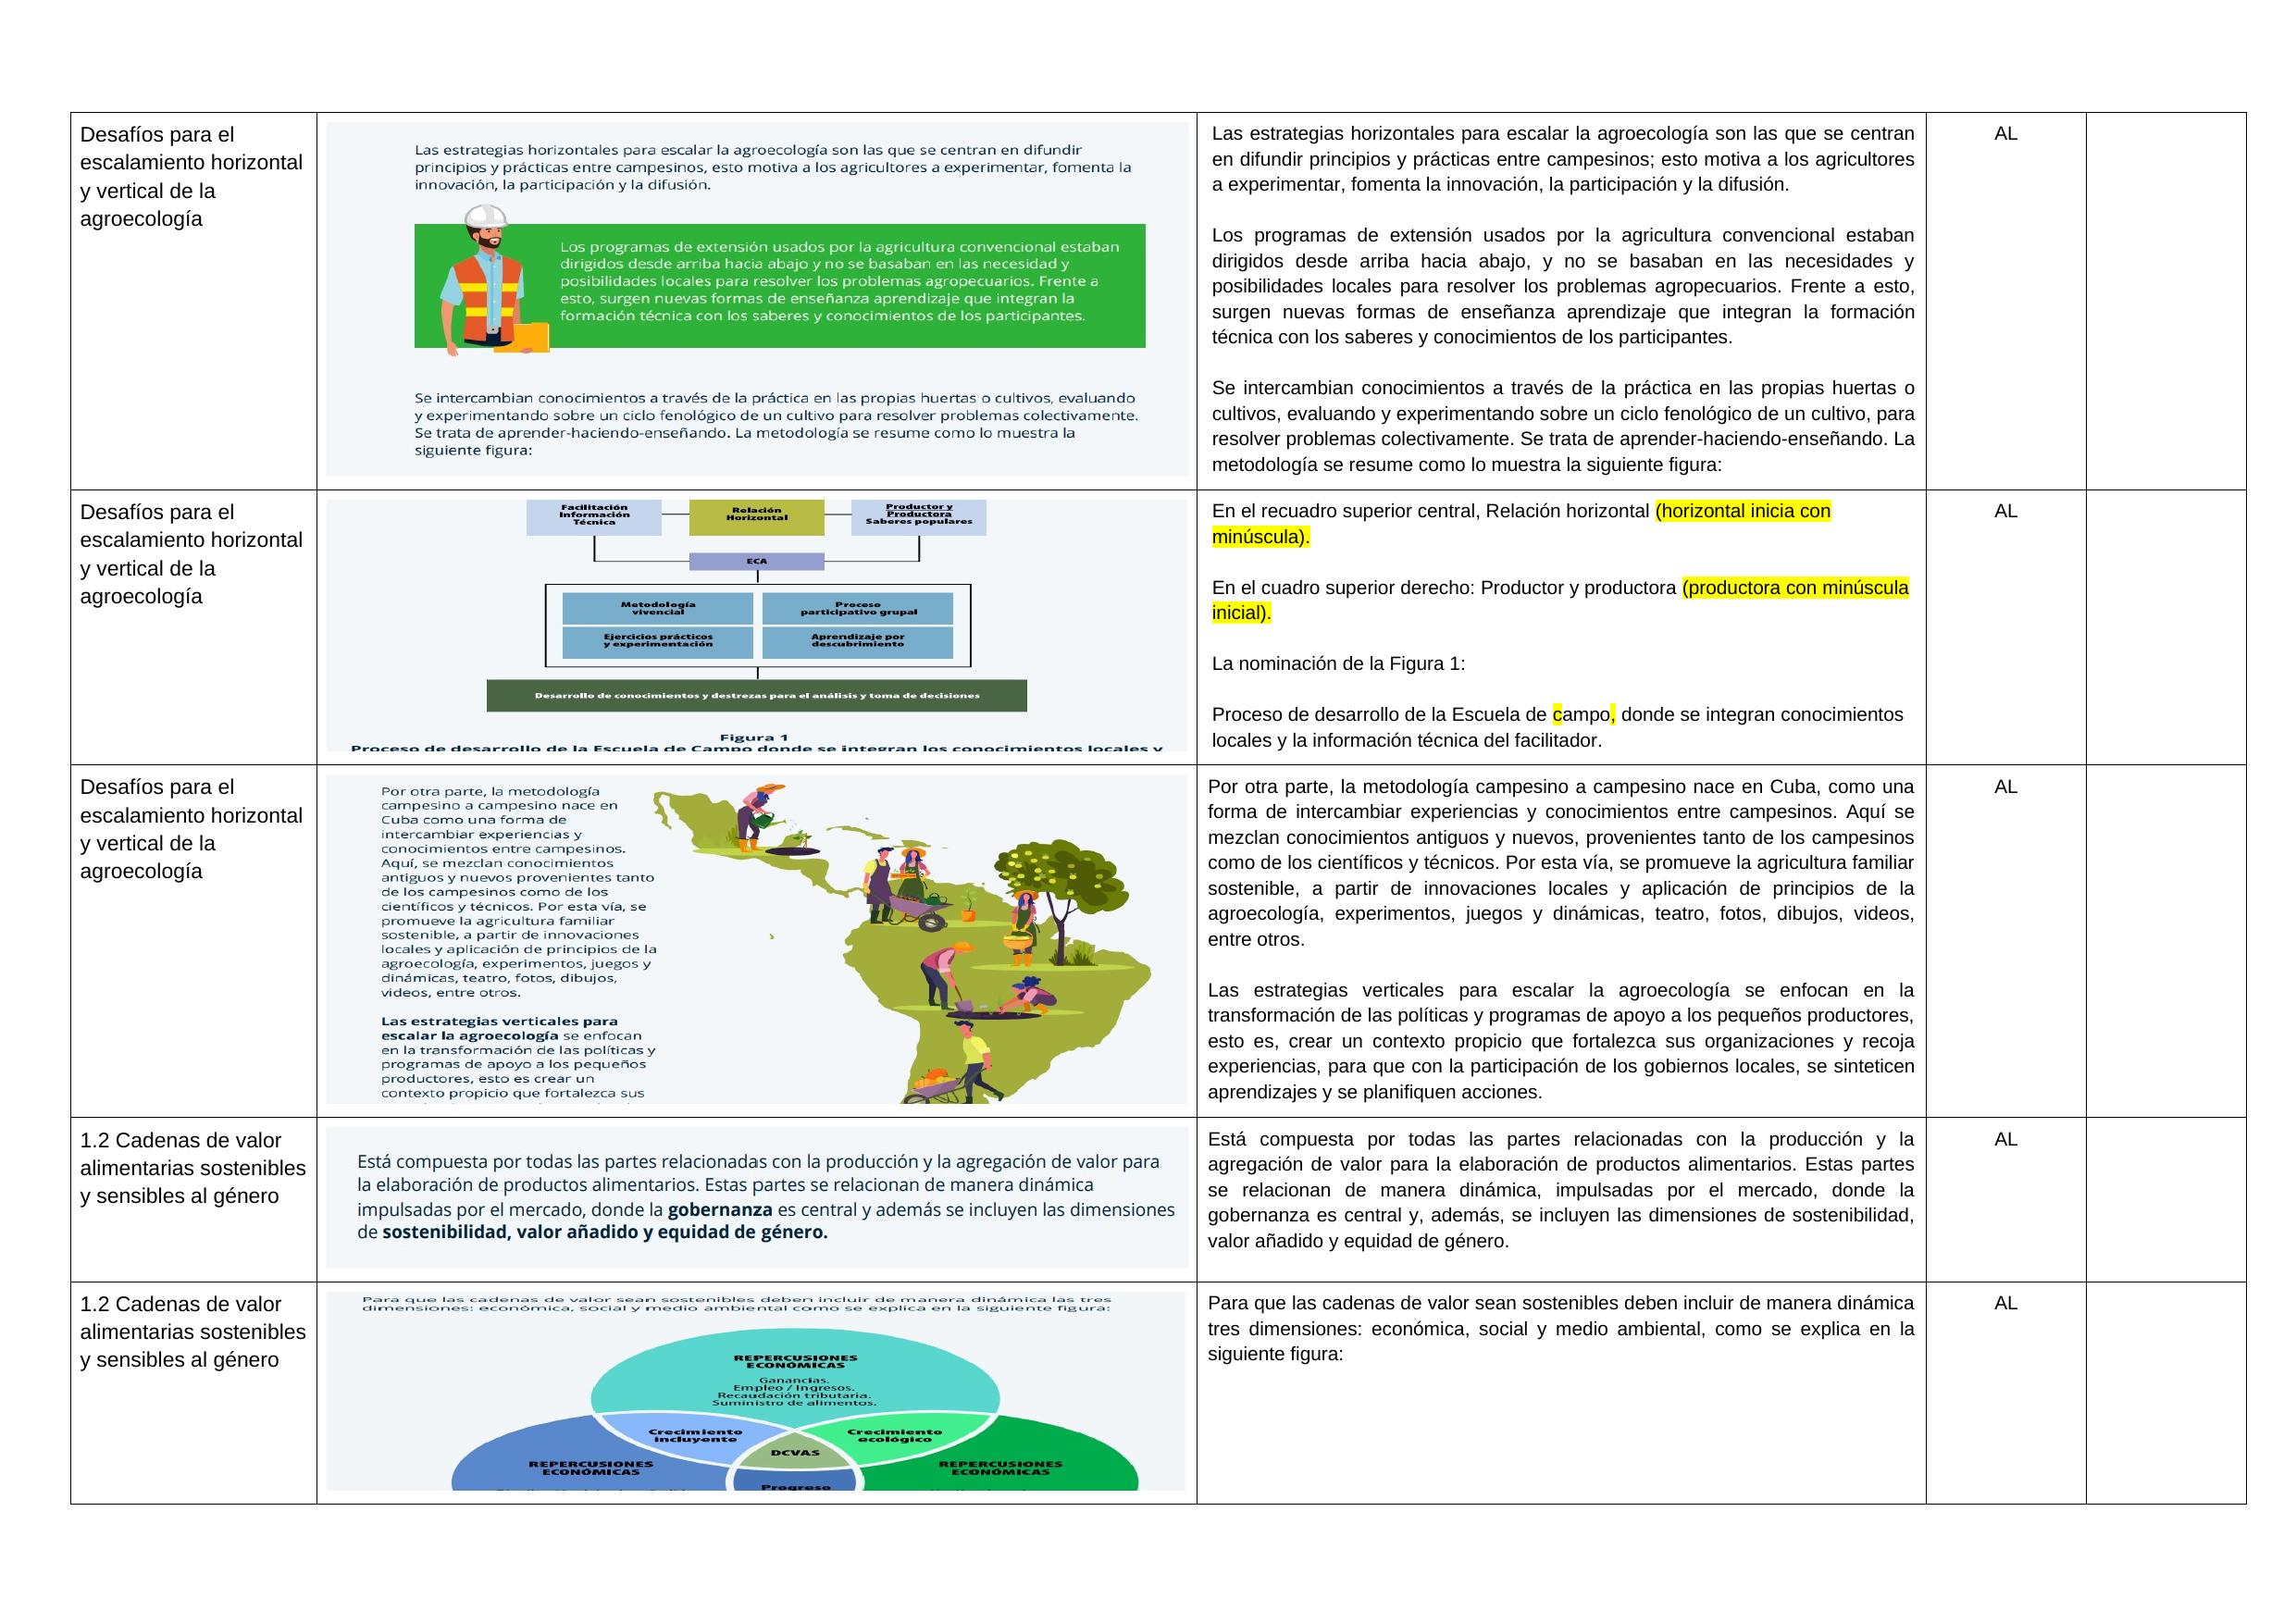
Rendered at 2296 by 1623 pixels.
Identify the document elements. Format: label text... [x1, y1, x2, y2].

table_cell [317, 1282, 1197, 1503]
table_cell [71, 1282, 316, 1503]
table_cell AL [1927, 765, 2086, 1117]
table_cell Desafíos para el escalamiento horizontal y vertical de la agroecología [71, 490, 316, 764]
picture [326, 122, 1189, 477]
table_cell [317, 490, 1197, 764]
table_cell [2087, 1282, 2246, 1503]
table_cell AL [1927, 1118, 2086, 1281]
table_cell Para que las cadenas de valor sean sostenibles deben incluir de manera dinámica tres dimensiones: económica, social y medio ambiental, como se explica en la siguiente figura: [1198, 1282, 1926, 1503]
picture [326, 774, 1187, 1104]
table_cell [2087, 1118, 2246, 1281]
table_cell [317, 1118, 1197, 1281]
picture [326, 1127, 1189, 1269]
table_cell [2087, 113, 2246, 489]
table_cell En el recuadro superior central, Relación horizontal (horizontal inicia con minúscula). En el cuadro superior derecho: Productor y productora (productora con minúscula inicial). La nominación de la Figura 1: Proceso de desarrollo de la Escuela de campo, donde se integran conocimientos locales y la información técnica del facilitador. [1198, 490, 1926, 764]
table_cell Por otra parte, la metodología campesino a campesino nace en Cuba, como una forma de intercambiar experiencias y conocimientos entre campesinos. Aquí se mezclan conocimientos antiguos y nuevos, provenientes tanto de los campesinos como de los científicos y técnicos. Por esta vía, se promueve la agricultura familiar sostenible, a partir de innovaciones locales y aplicación de principios de la agroecología, experimentos, juegos y dinámicas, teatro, fotos, dibujos, videos, entre otros. Las estrategias verticales para escalar la agroecología se enfocan en la transformación de las políticas y programas de apoyo a los pequeños productores, esto es, crear un contexto propicio que fortalezca sus organizaciones y recoja experiencias, para que con la participación de los gobiernos locales, se sinteticen aprendizajes y se planifiquen acciones. [1198, 765, 1926, 1117]
table_cell Las estrategias horizontales para escalar la agroecología son las que se centran en difundir principios y prácticas entre campesinos; esto motiva a los agricultores a experimentar, fomenta la innovación, la participación y la difusión. Los programas de extensión usados por la agricultura convencional estaban dirigidos desde arriba hacia abajo, y no se basaban en las necesidades y posibilidades locales para resolver los problemas agropecuarios. Frente a esto, surgen nuevas formas de enseñanza aprendizaje que integran la formación técnica con los saberes y conocimientos de los participantes. Se intercambian conocimientos a través de la práctica en las propias huertas o cultivos, evaluando y experimentando sobre un ciclo fenológico de un cultivo, para resolver problemas colectivamente. Se trata de aprender-haciendo-enseñando. La metodología se resume como lo muestra la siguiente figura: [1198, 113, 1926, 489]
table_cell Está compuesta por todas las partes relacionadas con la producción y la agregación de valor para la elaboración de productos alimentarios. Estas partes se relacionan de manera dinámica, impulsadas por el mercado, donde la gobernanza es central y, además, se incluyen las dimensiones de sostenibilidad, valor añadido y equidad de género. [1198, 1118, 1926, 1281]
table_cell Desafíos para el escalamiento horizontal y vertical de la agroecología [71, 765, 316, 1117]
picture [326, 500, 1187, 751]
table_cell [317, 113, 1197, 489]
table_cell AL [1927, 490, 2086, 764]
table_cell AL [1927, 1282, 2086, 1503]
table_cell [2087, 765, 2246, 1117]
table_cell [317, 765, 1197, 1117]
table_cell 1.2 Cadenas de valor alimentarias sostenibles y sensibles al género [71, 1118, 316, 1281]
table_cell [71, 113, 316, 489]
table_cell AL [1927, 113, 2086, 489]
table_cell [2087, 490, 2246, 764]
picture [326, 1292, 1186, 1491]
